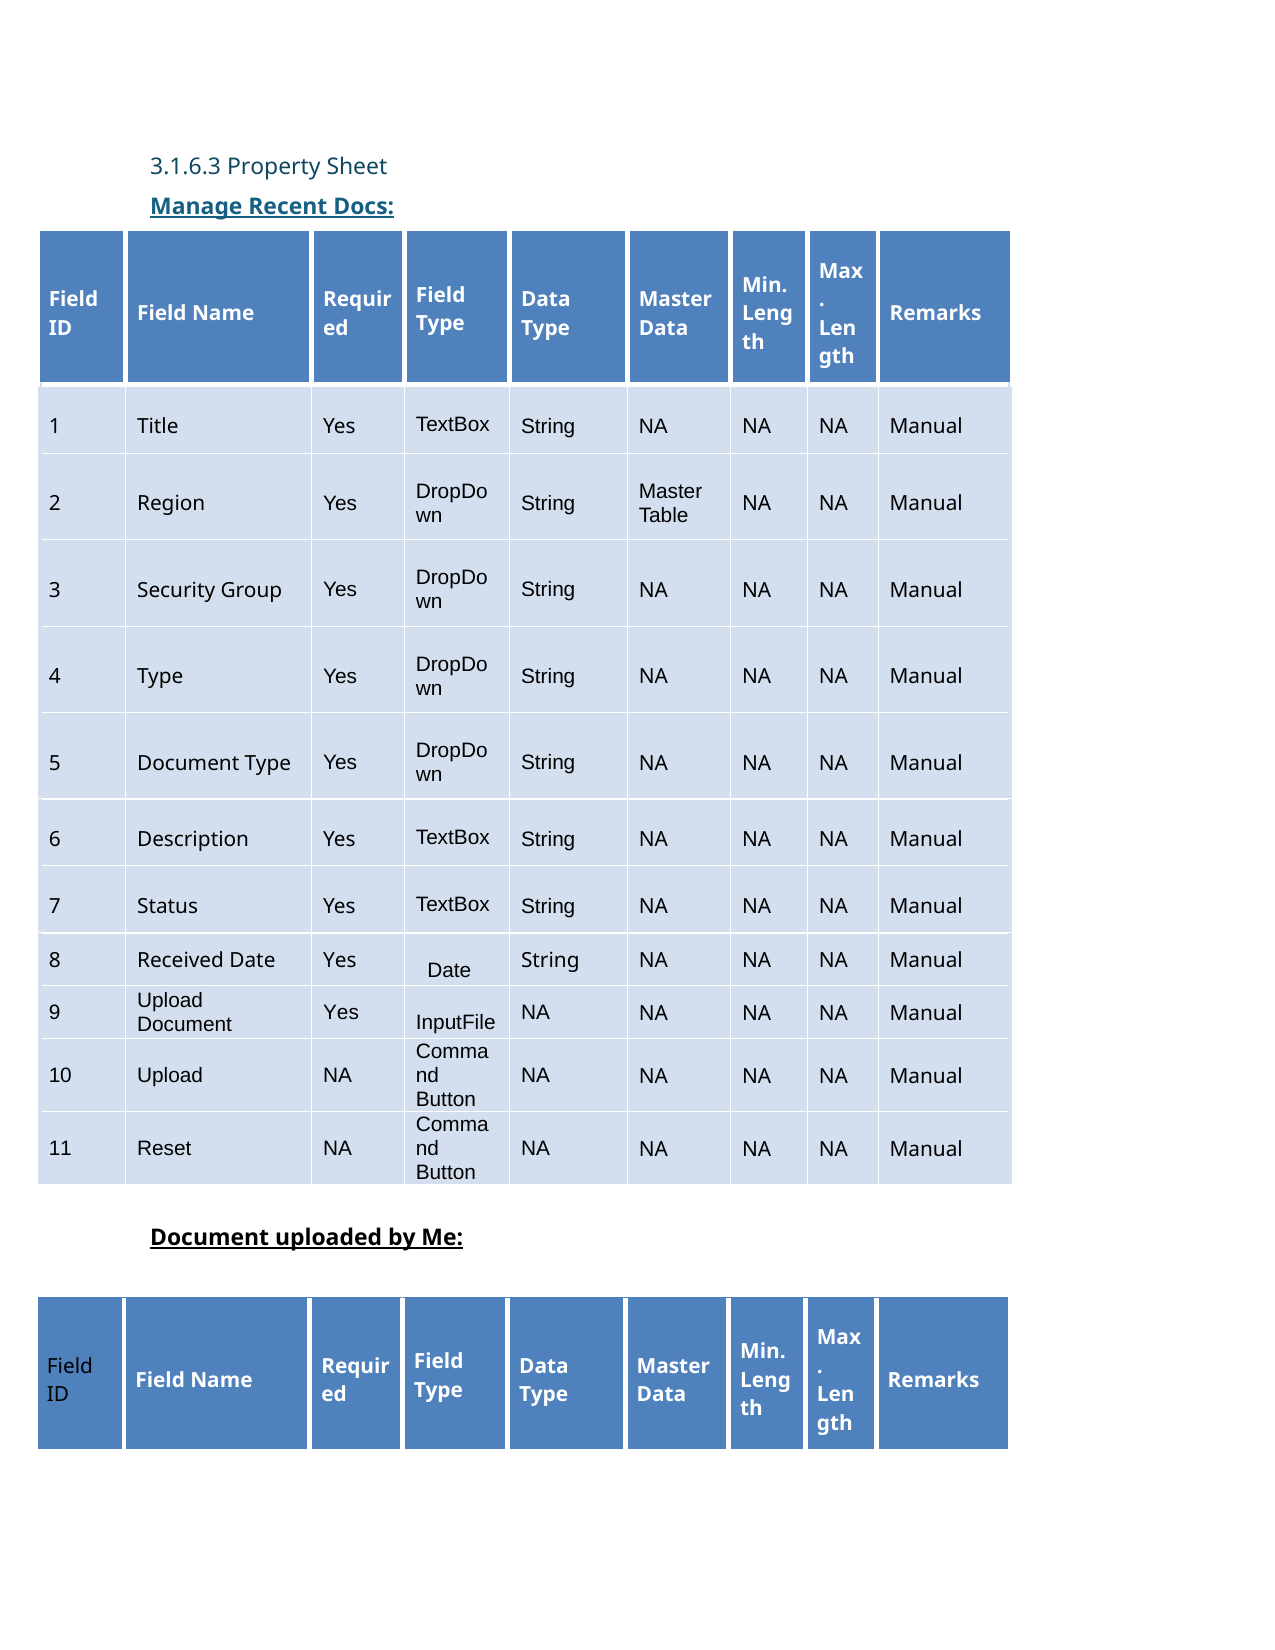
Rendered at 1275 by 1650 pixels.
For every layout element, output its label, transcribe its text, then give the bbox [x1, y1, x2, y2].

table_cell NA [510, 1112, 627, 1184]
table_header Field Type [407, 231, 507, 382]
table_cell NA [628, 800, 730, 865]
table_cell Manual [879, 539, 1012, 626]
table_header Data Type [510, 1297, 625, 1449]
table_cell NA [808, 387, 878, 453]
table_cell NA [510, 986, 627, 1038]
table_cell Yes [312, 986, 404, 1038]
table_cell Region [126, 454, 311, 539]
table_header Min. Length [733, 231, 805, 382]
table_cell NA [731, 1039, 807, 1111]
table_cell String [510, 800, 627, 865]
table_header Field Name [126, 1297, 310, 1449]
table_cell Manual [879, 453, 1012, 539]
table_cell Master Table [628, 454, 730, 539]
table_cell NA [808, 1039, 878, 1111]
table_header Data Type [512, 231, 625, 382]
text Manage Recent Docs: [150, 190, 1125, 221]
table_cell 1 [38, 382, 125, 453]
table_cell Yes [312, 800, 404, 865]
table_cell Received Date [126, 934, 311, 985]
table_cell 8 [38, 933, 125, 985]
table_cell 5 [38, 712, 125, 798]
table_header Field ID [40, 231, 123, 382]
table_cell String [510, 387, 627, 453]
table_cell TextBox [405, 387, 509, 453]
table_cell Manual [879, 712, 1012, 798]
table_cell String [510, 454, 627, 539]
table_cell Manual [879, 1111, 1012, 1184]
table_header Field Type [405, 1297, 508, 1449]
table_cell NA [628, 627, 730, 712]
table_cell 2 [38, 453, 125, 539]
table_header Remarks [879, 1297, 1008, 1449]
table_cell NA [628, 986, 730, 1038]
table_cell 9 [38, 985, 125, 1038]
table_cell Yes [312, 387, 404, 453]
table_cell Yes [312, 627, 404, 712]
table_cell NA [731, 866, 807, 932]
table_cell NA [628, 540, 730, 626]
table_cell TextBox [405, 866, 509, 932]
table_cell Command Button [405, 1112, 509, 1184]
table_cell DropDown [405, 627, 509, 712]
table_header Field Name [128, 231, 309, 382]
table_header Remarks [880, 231, 1010, 382]
table_header Required [312, 1297, 402, 1449]
table_cell Manual [879, 985, 1012, 1038]
table_cell 3 [38, 539, 125, 626]
table_cell NA [731, 387, 807, 453]
table_header Required [314, 231, 402, 382]
table_cell NA [628, 713, 730, 798]
table_cell Yes [312, 713, 404, 798]
table_cell NA [628, 934, 730, 985]
table_cell NA [510, 1039, 627, 1111]
table_cell Description [126, 800, 311, 865]
table_header Master Data [628, 1297, 729, 1449]
table_cell 10 [38, 1038, 125, 1111]
table_cell 7 [38, 865, 125, 932]
table_cell 6 [38, 799, 125, 865]
table_cell Document Type [126, 713, 311, 798]
table_cell Yes [312, 866, 404, 932]
table_cell NA [808, 986, 878, 1038]
table_cell 4 [38, 626, 125, 712]
table_cell Command Button [405, 1039, 509, 1111]
table_cell Title [126, 387, 311, 453]
text Document uploaded by Me: [150, 1221, 1125, 1252]
table_cell Manual [879, 799, 1012, 865]
table_cell Manual [879, 1038, 1012, 1111]
table_cell DropDown [405, 454, 509, 539]
table_cell Upload Document [126, 986, 311, 1038]
table_cell NA [731, 454, 807, 539]
table_cell NA [312, 1039, 404, 1111]
table_header Max. Length [810, 231, 876, 382]
table_cell Yes [312, 540, 404, 626]
table_header Min. Length [731, 1297, 805, 1449]
table_header Field ID [38, 1297, 124, 1449]
table_cell Date [405, 934, 509, 985]
table_cell NA [808, 540, 878, 626]
table_cell String [510, 540, 627, 626]
table_cell NA [808, 934, 878, 985]
table_cell NA [808, 866, 878, 932]
table_cell NA [808, 454, 878, 539]
table_cell NA [808, 800, 878, 865]
table_cell NA [628, 1039, 730, 1111]
table_cell Manual [879, 933, 1012, 985]
table_cell String [510, 934, 627, 985]
subtitle 3.1.6.3 Property Sheet [150, 150, 1125, 181]
table_cell String [510, 713, 627, 798]
table_cell Type [126, 627, 311, 712]
table_cell NA [731, 1112, 807, 1184]
table_cell DropDown [405, 540, 509, 626]
table_cell Manual [879, 382, 1012, 453]
table_cell Manual [879, 626, 1012, 712]
table_cell NA [731, 934, 807, 985]
table_cell Yes [312, 454, 404, 539]
table_cell String [510, 866, 627, 932]
table_cell 11 [38, 1111, 125, 1184]
table_cell NA [731, 540, 807, 626]
table_cell NA [731, 713, 807, 798]
table_cell NA [628, 387, 730, 453]
table_cell InputFile [405, 986, 509, 1038]
table_cell Manual [879, 865, 1012, 932]
table_header Max. Length [808, 1297, 876, 1449]
table_cell NA [628, 866, 730, 932]
table_cell NA [808, 1112, 878, 1184]
table_cell NA [808, 627, 878, 712]
table_cell Yes [312, 934, 404, 985]
table_cell NA [731, 986, 807, 1038]
table_cell Security Group [126, 540, 311, 626]
table_cell NA [731, 800, 807, 865]
table_cell Upload [126, 1039, 311, 1111]
table_cell String [510, 627, 627, 712]
table_cell NA [628, 1112, 730, 1184]
table_cell NA [808, 713, 878, 798]
table_header Master Data [630, 231, 728, 382]
table_cell Status [126, 866, 311, 932]
table_cell TextBox [405, 800, 509, 865]
table_cell Reset [126, 1112, 311, 1184]
table_cell DropDown [405, 713, 509, 798]
table_cell NA [312, 1112, 404, 1184]
table_cell NA [731, 627, 807, 712]
